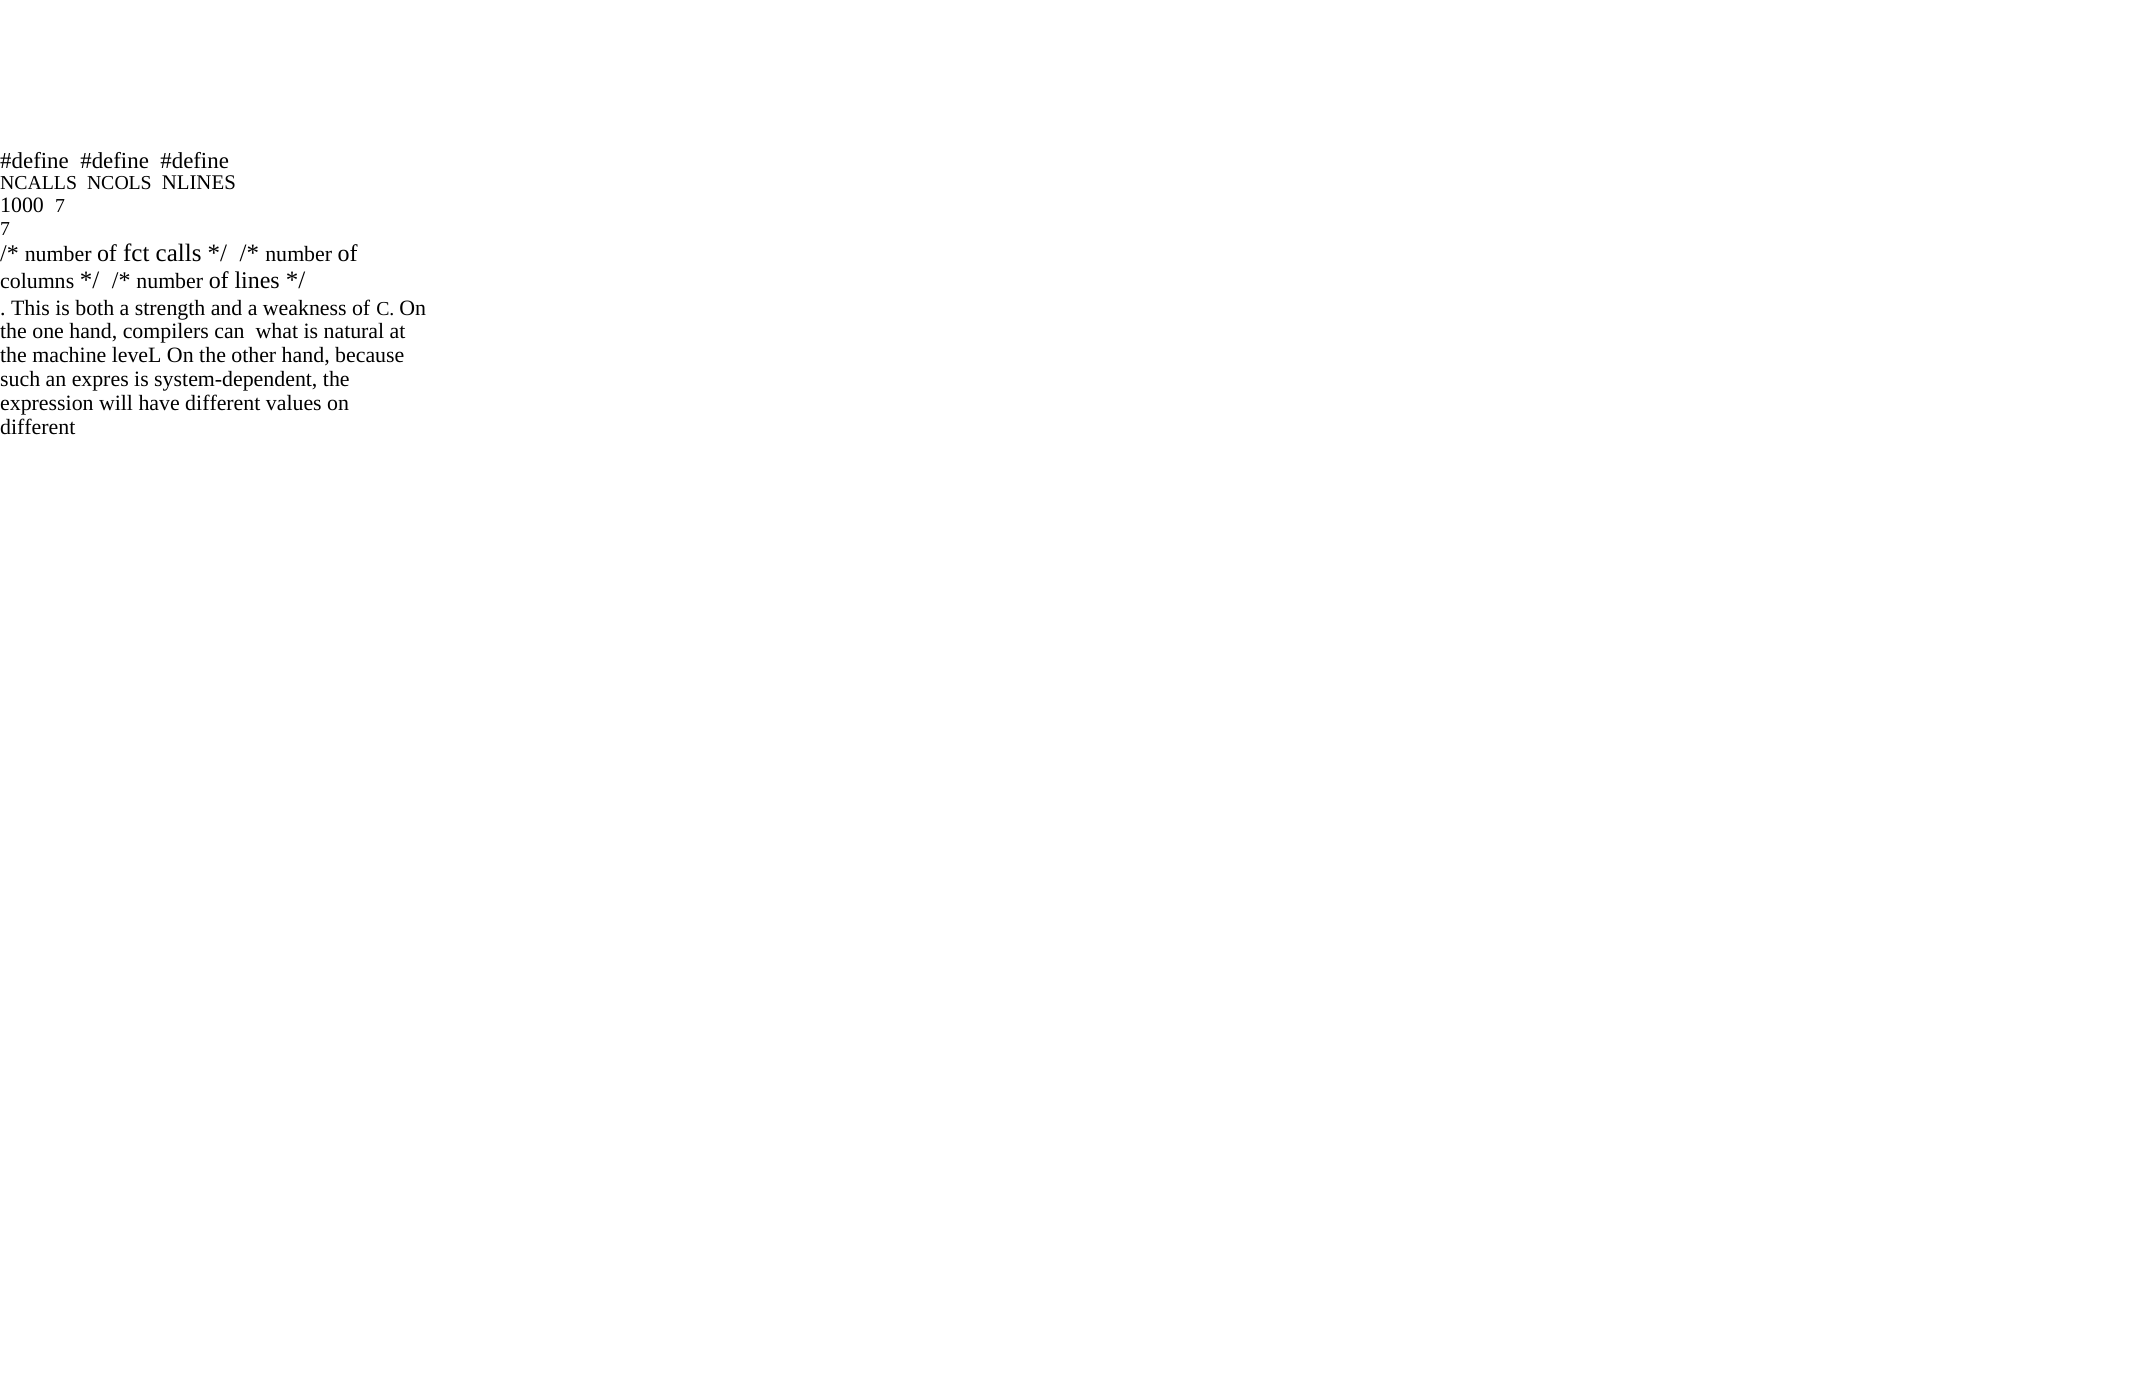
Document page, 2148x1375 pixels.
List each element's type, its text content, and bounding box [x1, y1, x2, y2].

text NCALLS NCOLS NLINES [0, 173, 429, 194]
text #define #define #define [0, 150, 429, 173]
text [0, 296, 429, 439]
text 7 [0, 217, 429, 239]
text /* number of fct calls */ /* number of columns */ /* number of lines */ [0, 239, 429, 294]
text 1000 7 [0, 194, 429, 217]
